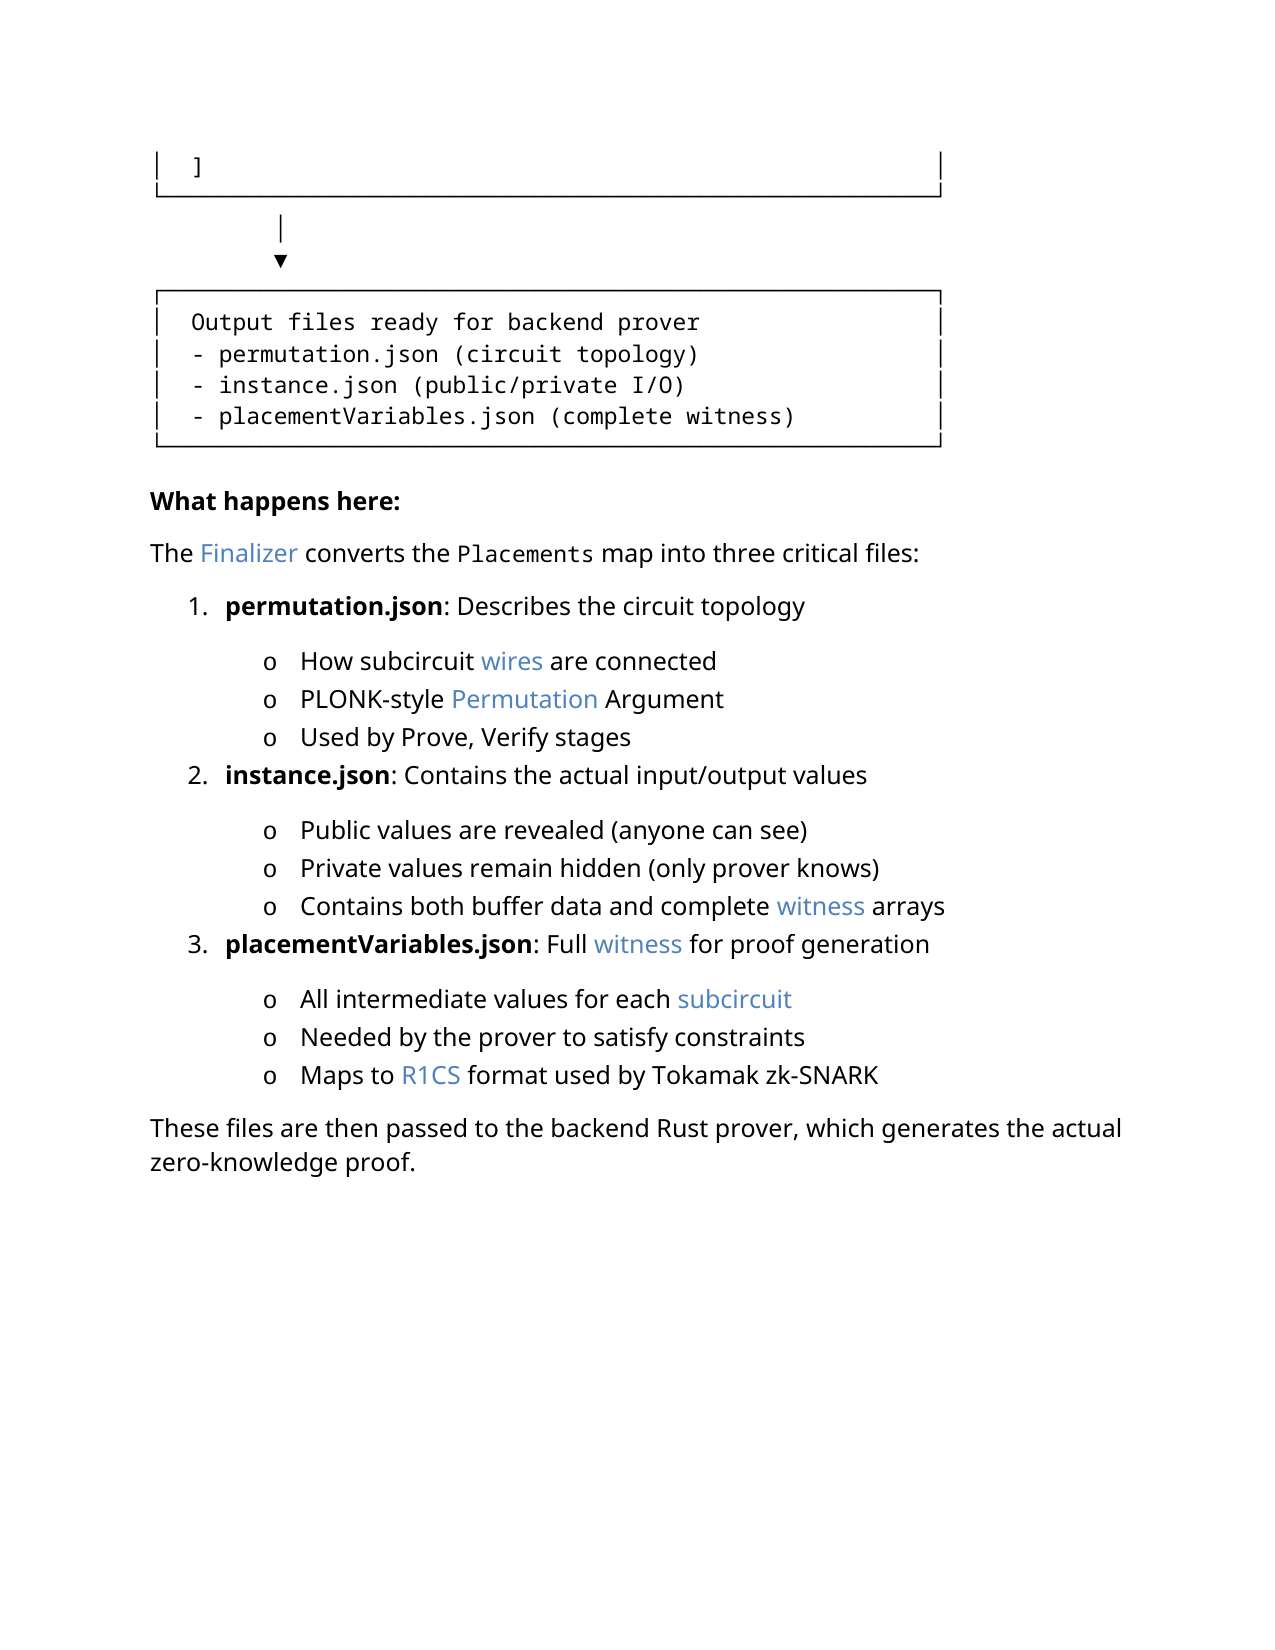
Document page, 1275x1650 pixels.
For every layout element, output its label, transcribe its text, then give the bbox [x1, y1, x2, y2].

text These files are then passed to the backend Rust prover, which generates the actual zero-knowledge proof. [150, 1111, 1125, 1179]
list instance.json: Contains the actual input/output values [187, 758, 1125, 792]
list Maps to R1CS format used by Tokamak zk-SNARK [262, 1058, 1125, 1092]
list Used by Prove, Verify stages [262, 720, 1125, 754]
list placementVariables.json: Full witness for proof generation [187, 927, 1125, 961]
list PLONK-style Permutation Argument [262, 682, 1125, 716]
list Public values are revealed (anyone can see) [262, 813, 1125, 847]
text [150, 150, 1125, 462]
list All intermediate values for each subcircuit [262, 982, 1125, 1016]
text What happens here: [150, 483, 1125, 517]
list How subcircuit wires are connected [262, 644, 1125, 678]
list Needed by the prover to satisfy constraints [262, 1020, 1125, 1054]
list Contains both buffer data and complete witness arrays [262, 889, 1125, 923]
list Private values remain hidden (only prover knows) [262, 851, 1125, 885]
text The Finalizer converts the Placements map into three critical files: [150, 536, 1125, 570]
list permutation.json: Describes the circuit topology [187, 589, 1125, 623]
